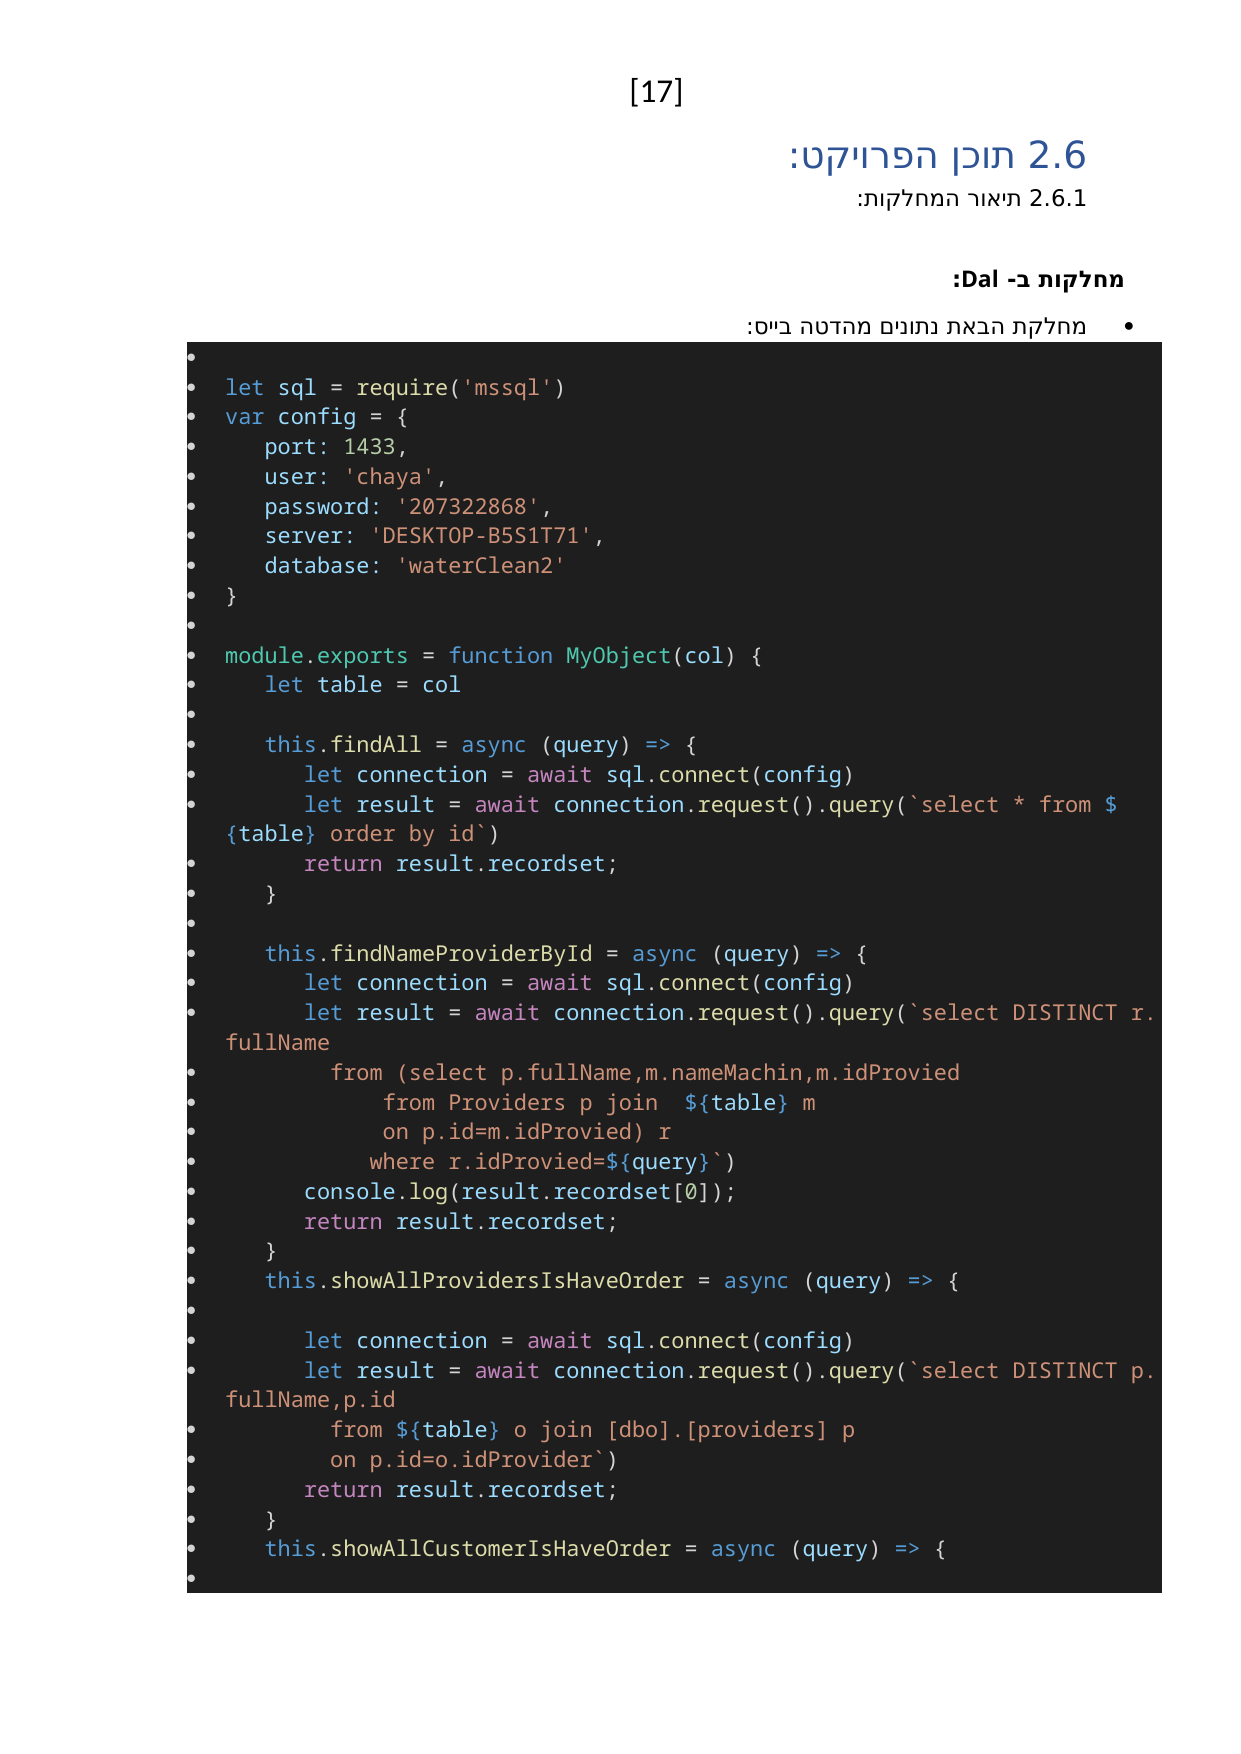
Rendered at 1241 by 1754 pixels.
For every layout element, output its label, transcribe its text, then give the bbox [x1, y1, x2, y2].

list from ${table} o join [dbo].[providers] p [187, 1414, 1162, 1444]
list let table = col [187, 669, 1162, 699]
list let result = await connection.request().query(`select DISTINCT r.fullName [187, 997, 1162, 1057]
list let connection = await sql.connect(config) [187, 759, 1162, 788]
list this.showAllCustomerIsHaveOrder = async (query) => { [187, 1533, 1162, 1563]
list let result = await connection.request().query(`select * from ${table} order by id`) [187, 788, 1162, 848]
subtitle 2.6.1 תיאור המחלקות: [150, 185, 1087, 212]
list } [187, 1235, 1162, 1265]
list server: 'DESKTOP-B5S1T71', [187, 520, 1162, 550]
list module.exports = function MyObject(col) { [187, 639, 1162, 669]
list let result = await connection.request().query(`select DISTINCT p.fullName,p.id [187, 1354, 1162, 1414]
list on p.id=o.idProvider`) [187, 1444, 1162, 1474]
list let connection = await sql.connect(config) [187, 967, 1162, 997]
list return result.recordset; [187, 848, 1162, 878]
list } [187, 878, 1162, 908]
list } [187, 580, 1162, 610]
list return result.recordset; [187, 1474, 1162, 1503]
list password: '207322868', [187, 491, 1162, 520]
list where r.idProvied=${query}`) [187, 1146, 1162, 1176]
list let connection = await sql.connect(config) [187, 1325, 1162, 1354]
list this.findNameProviderById = async (query) => { [187, 937, 1162, 967]
list } [187, 1503, 1162, 1533]
list from Providers p join ${table} m [187, 1086, 1162, 1116]
subtitle 2.6 תוכן הפרויקט: [150, 134, 1087, 177]
list var config = { [187, 401, 1162, 431]
list from (select p.fullName,m.nameMachin,m.idProvied [187, 1057, 1162, 1086]
list this.findAll = async (query) => { [187, 729, 1162, 759]
list return result.recordset; [187, 1206, 1162, 1235]
list מחלקת הבאת נתונים מהדטה בייס: [150, 313, 1125, 339]
list database: 'waterClean2' [187, 550, 1162, 580]
list port: 1433, [187, 431, 1162, 461]
list let sql = require('mssql') [187, 371, 1162, 401]
list this.showAllProvidersIsHaveOrder = async (query) => { [187, 1265, 1162, 1295]
text מחלקות ב- Dal: [150, 262, 1162, 294]
list user: 'chaya', [187, 461, 1162, 491]
list on p.id=m.idProvied) r [187, 1116, 1162, 1146]
list console.log(result.recordset[0]); [187, 1176, 1162, 1206]
